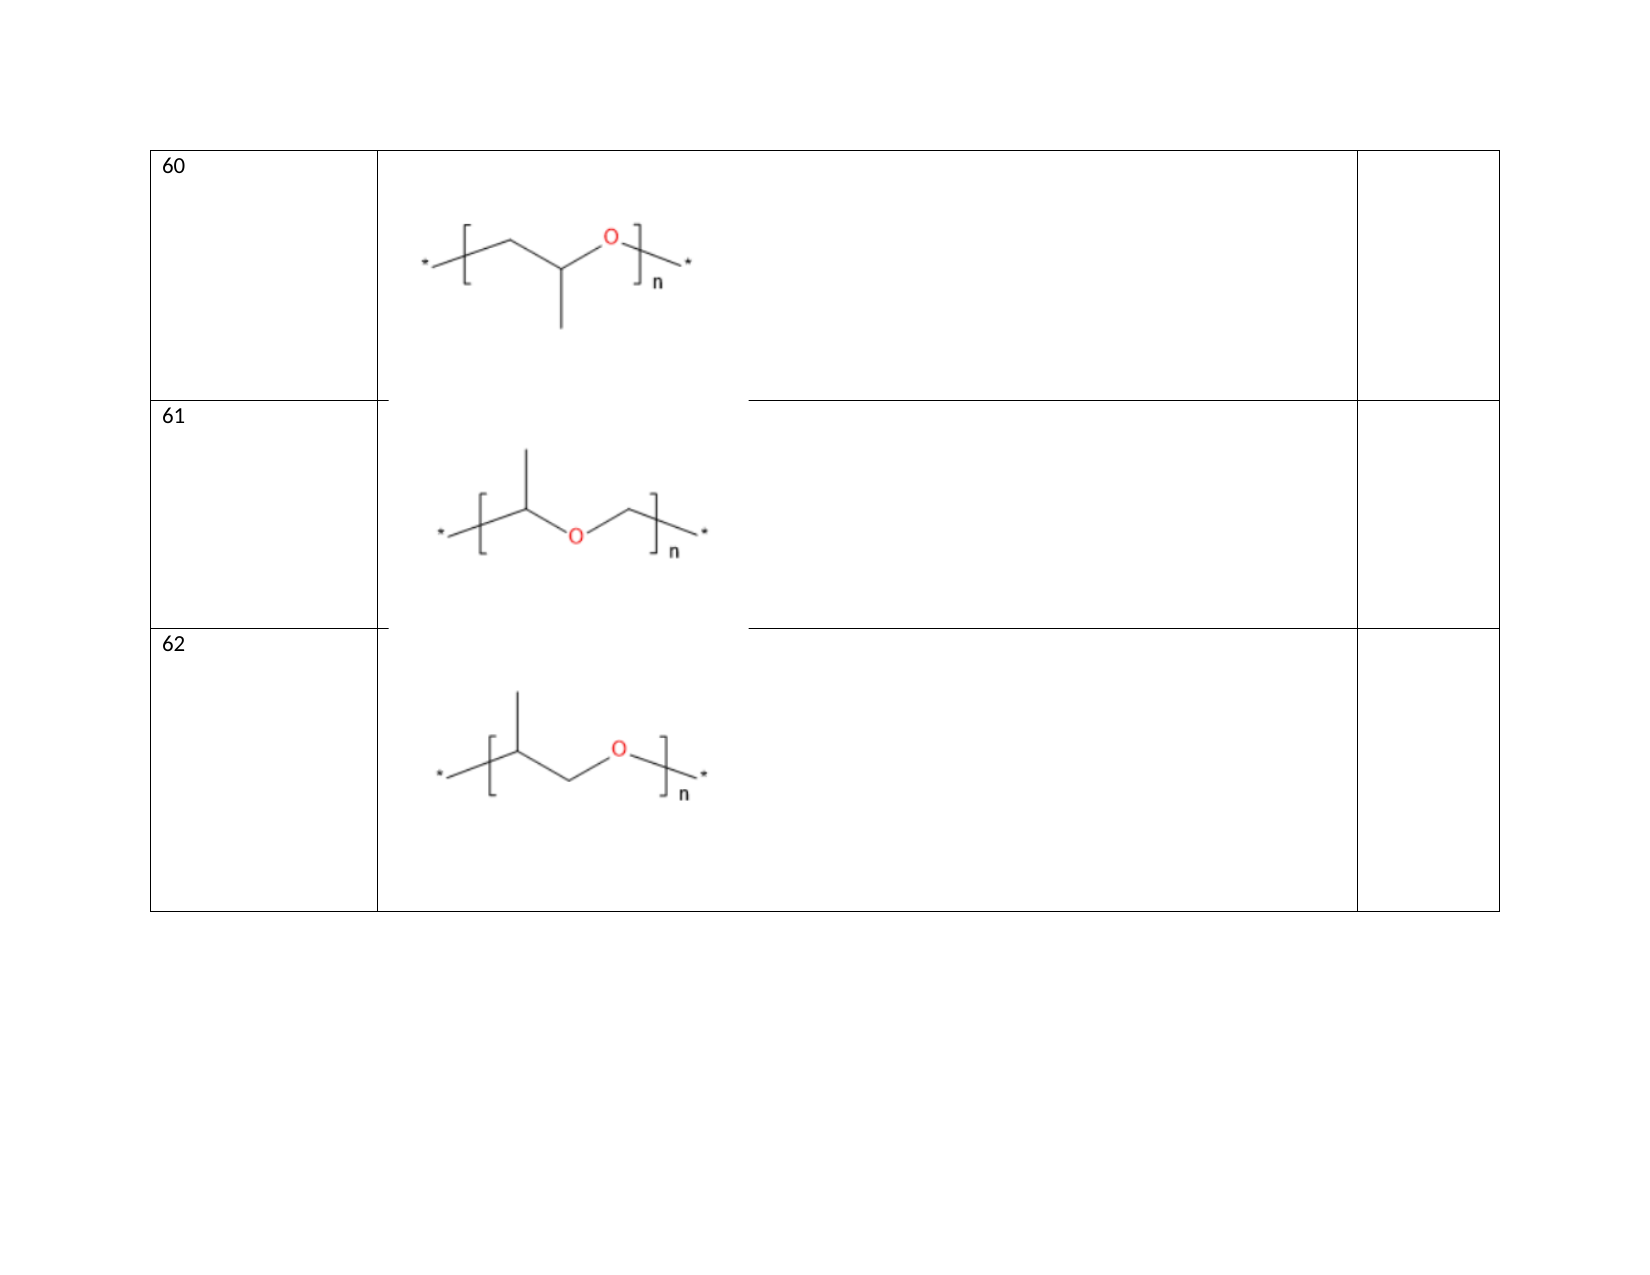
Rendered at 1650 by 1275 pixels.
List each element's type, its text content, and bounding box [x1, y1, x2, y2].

picture [388, 151, 770, 911]
table_cell 60 [151, 151, 377, 400]
table_cell [378, 151, 388, 400]
table_cell 61 [151, 401, 377, 628]
table_cell [1358, 151, 1499, 400]
table_cell [749, 401, 1357, 628]
table_cell [1358, 401, 1499, 628]
table_cell [378, 401, 388, 628]
table_cell [735, 151, 1357, 400]
table_cell 62 [151, 629, 377, 911]
table_cell [770, 629, 1357, 911]
table_cell [378, 629, 388, 911]
table_cell [1358, 629, 1499, 911]
